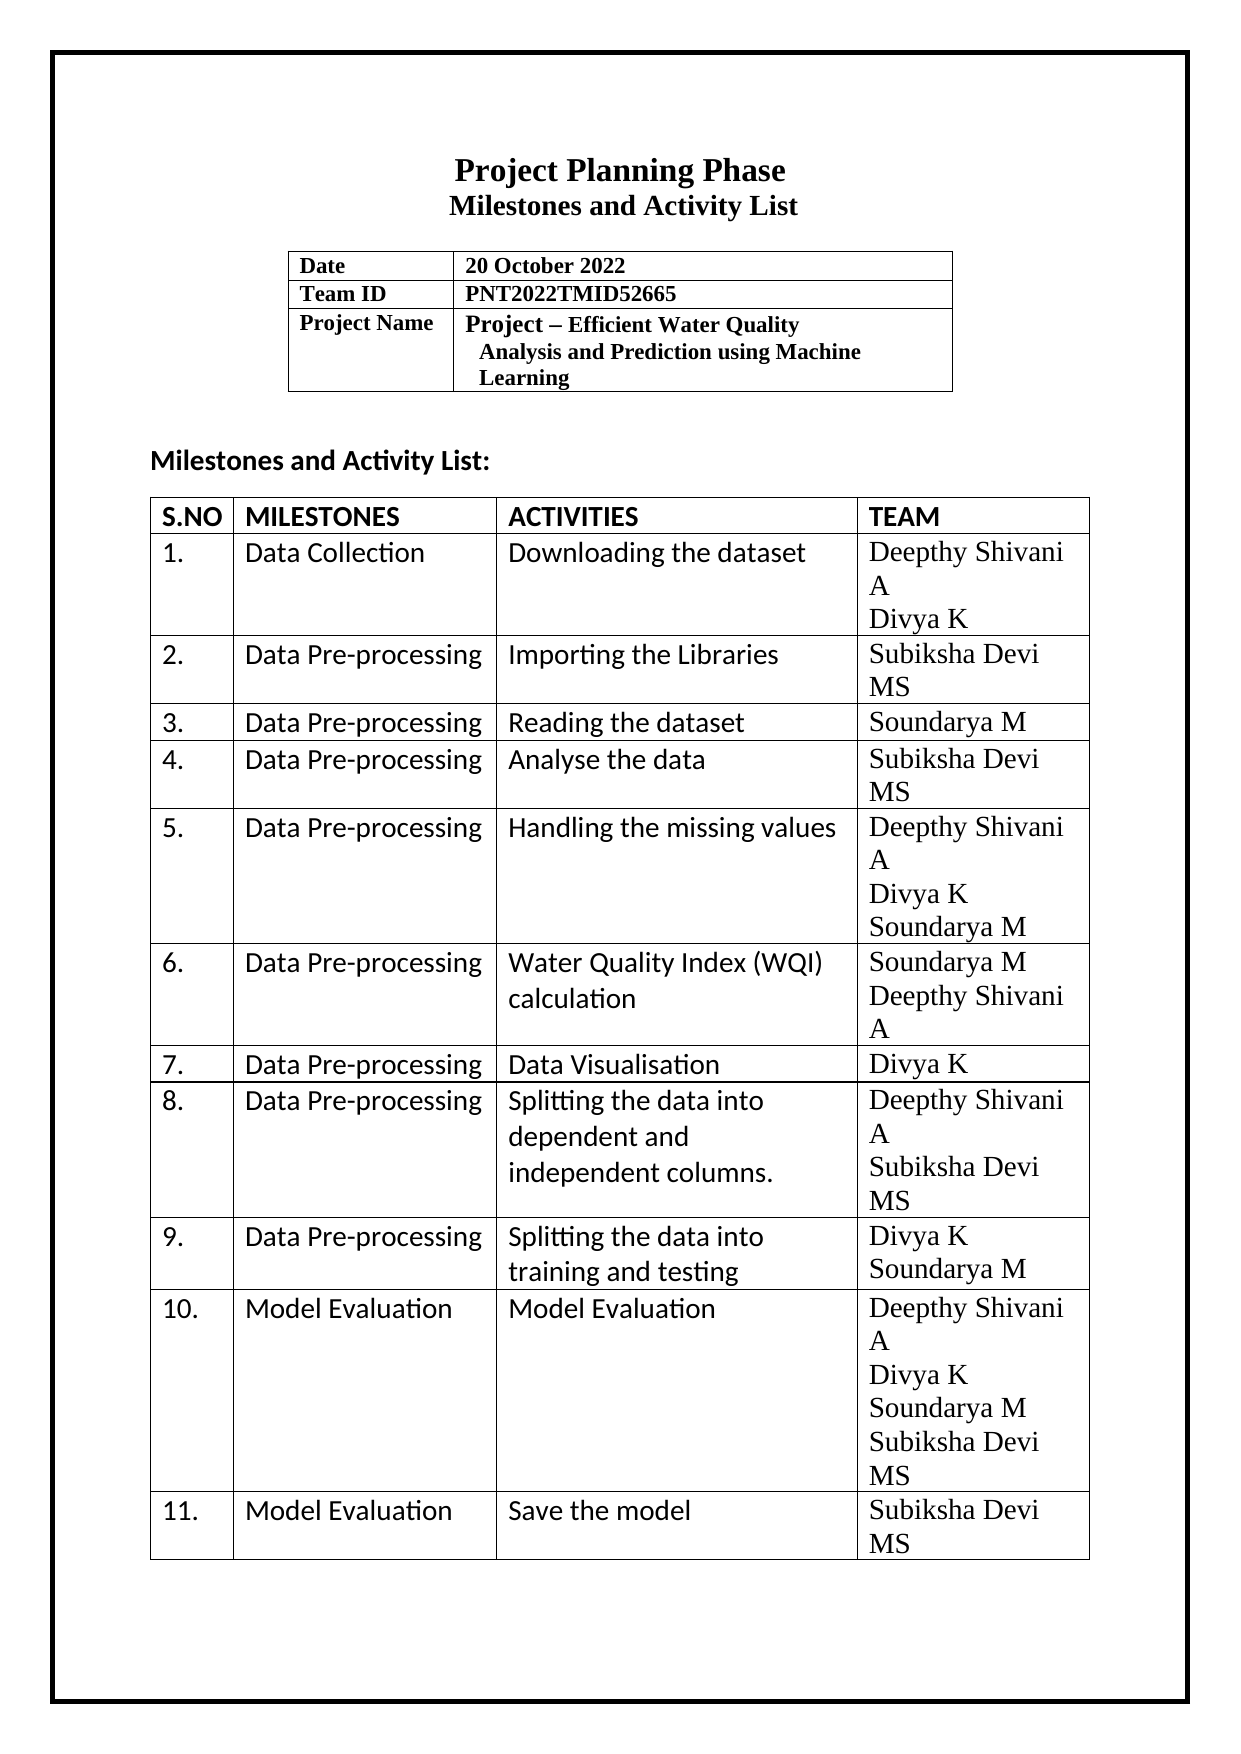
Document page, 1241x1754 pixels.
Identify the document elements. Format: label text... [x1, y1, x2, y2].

table_cell Data Pre-processing [234, 809, 496, 943]
table_cell Splitting the data into training and testing [497, 1218, 857, 1289]
table_cell Project Name [289, 309, 453, 391]
table_cell Data Pre-processing [234, 704, 496, 740]
table_cell Model Evaluation [497, 1290, 857, 1491]
table_cell Handling the missing values [497, 809, 857, 943]
table_header 20 October 2022 [454, 252, 952, 279]
table_cell Model Evaluation [234, 1290, 496, 1491]
table_cell Team ID [289, 281, 453, 308]
table_header S.NO [151, 498, 233, 533]
table_cell Deepthy Shivani A Subiksha Devi MS [858, 1083, 1089, 1217]
table_cell Subiksha Devi MS [858, 741, 1089, 808]
table_cell Model Evaluation [234, 1492, 496, 1559]
table_cell Splitting the data into dependent and independent columns. [497, 1083, 857, 1217]
table_header TEAM [858, 498, 1089, 533]
table_cell Data Visualisation [497, 1046, 857, 1081]
table_cell 9. [151, 1218, 233, 1289]
table_cell 2. [151, 636, 233, 703]
table_cell Soundarya M [858, 704, 1089, 740]
table_cell 7. [151, 1046, 233, 1081]
table_cell 3. [151, 704, 233, 740]
table_cell Data Pre-processing [234, 1083, 496, 1217]
table_cell Reading the dataset [497, 704, 857, 740]
table_cell 5. [151, 809, 233, 943]
table_cell Analyse the data [497, 741, 857, 808]
table_cell Data Collection [234, 534, 496, 635]
table_cell Deepthy Shivani A Divya K [858, 534, 1089, 635]
table_header MILESTONES [234, 498, 496, 533]
table_cell Downloading the dataset [497, 534, 857, 635]
table_cell PNT2022TMID52665 [454, 281, 952, 308]
table_cell 4. [151, 741, 233, 808]
text Milestones and Activity List: [150, 442, 1090, 477]
table_cell Water Quality Index (WQI) calculation [497, 944, 857, 1045]
table_cell 11. [151, 1492, 233, 1559]
table_cell Deepthy Shivani A Divya K Soundarya M Subiksha Devi MS [858, 1290, 1089, 1491]
table_cell 8. [151, 1083, 233, 1217]
text Milestones and Activity List [150, 188, 1090, 222]
table_cell Deepthy Shivani A Divya K Soundarya M [858, 809, 1089, 943]
text Project Planning Phase [150, 150, 1090, 188]
table_cell Divya K [858, 1046, 1089, 1081]
table_cell Divya K Soundarya M [858, 1218, 1089, 1289]
table_cell 1. [151, 534, 233, 635]
table_header ACTIVITIES [497, 498, 857, 533]
table_cell Data Pre-processing [234, 1046, 496, 1081]
table_header Date [289, 252, 453, 279]
table_cell 10. [151, 1290, 233, 1491]
table_cell Data Pre-processing [234, 1218, 496, 1289]
table_cell Project – Efficient Water Quality [454, 309, 952, 391]
table_cell Importing the Libraries [497, 636, 857, 703]
table_cell Soundarya M Deepthy Shivani A [858, 944, 1089, 1045]
table_cell 6. [151, 944, 233, 1045]
table_cell Save the model [497, 1492, 857, 1559]
table_cell Data Pre-processing [234, 944, 496, 1045]
table_cell Data Pre-processing [234, 741, 496, 808]
table_cell Subiksha Devi MS [858, 1492, 1089, 1559]
table_cell Subiksha Devi MS [858, 636, 1089, 703]
table_cell Data Pre-processing [234, 636, 496, 703]
